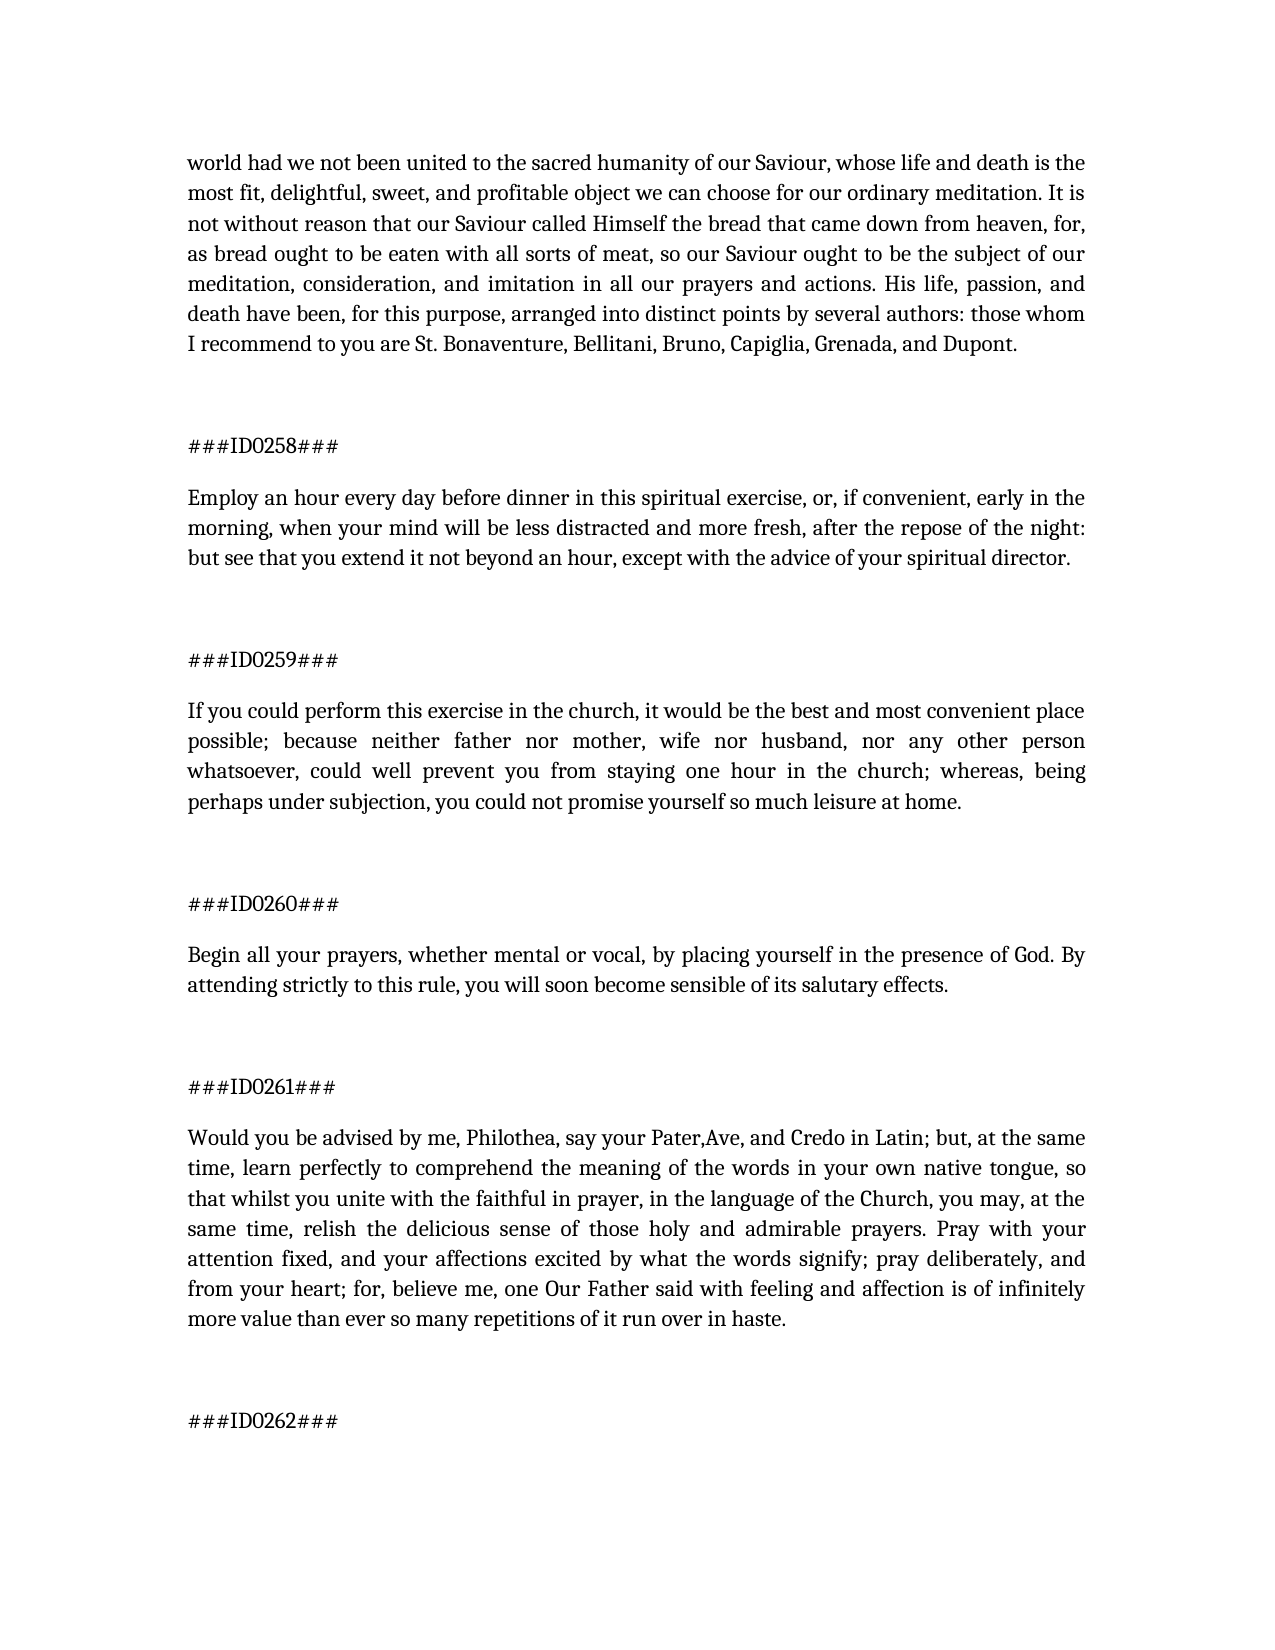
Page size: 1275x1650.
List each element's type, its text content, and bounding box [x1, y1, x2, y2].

text ###ID0258### [187, 433, 1087, 460]
text ###ID0260### [187, 891, 1087, 917]
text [187, 150, 1087, 358]
text Employ an hour every day before dinner in this spiritual exercise, or, if convenient, early in the morning, when your mind will be less distracted and more fresh, after the repose of the night: but see that you extend it not beyond an hour, except with the advice of your spiritual director. [187, 484, 1087, 571]
text If you could perform this exercise in the church, it would be the best and most convenient place possible; because neither father nor mother, wife nor husband, nor any other person whatsoever, could well prevent you from staying one hour in the church; whereas, being perhaps under subjection, you could not promise yourself so much leisure at home. [187, 698, 1087, 815]
text ###ID0259### [187, 647, 1087, 673]
text ###ID0261### [187, 1074, 1087, 1100]
text Begin all your prayers, whether mental or vocal, by placing yourself in the presence of God. By attending strictly to this rule, you will soon become sensible of its salutary effects. [187, 942, 1087, 998]
text Would you be advised by me, Philothea, say your Pater,Ave, and Credo in Latin; but, at the same time, learn perfectly to comprehend the meaning of the words in your own native tongue, so that whilst you unite with the faithful in prayer, in the language of the Church, you may, at the same time, relish the delicious sense of those holy and admirable prayers. Pray with your attention fixed, and your affections excited by what the words signify; pray deliberately, and from your heart; for, believe me, one Our Father said with feeling and affection is of infinitely more value than ever so many repetitions of it run over in haste. [187, 1125, 1087, 1333]
text ###ID0262### [187, 1408, 1087, 1435]
